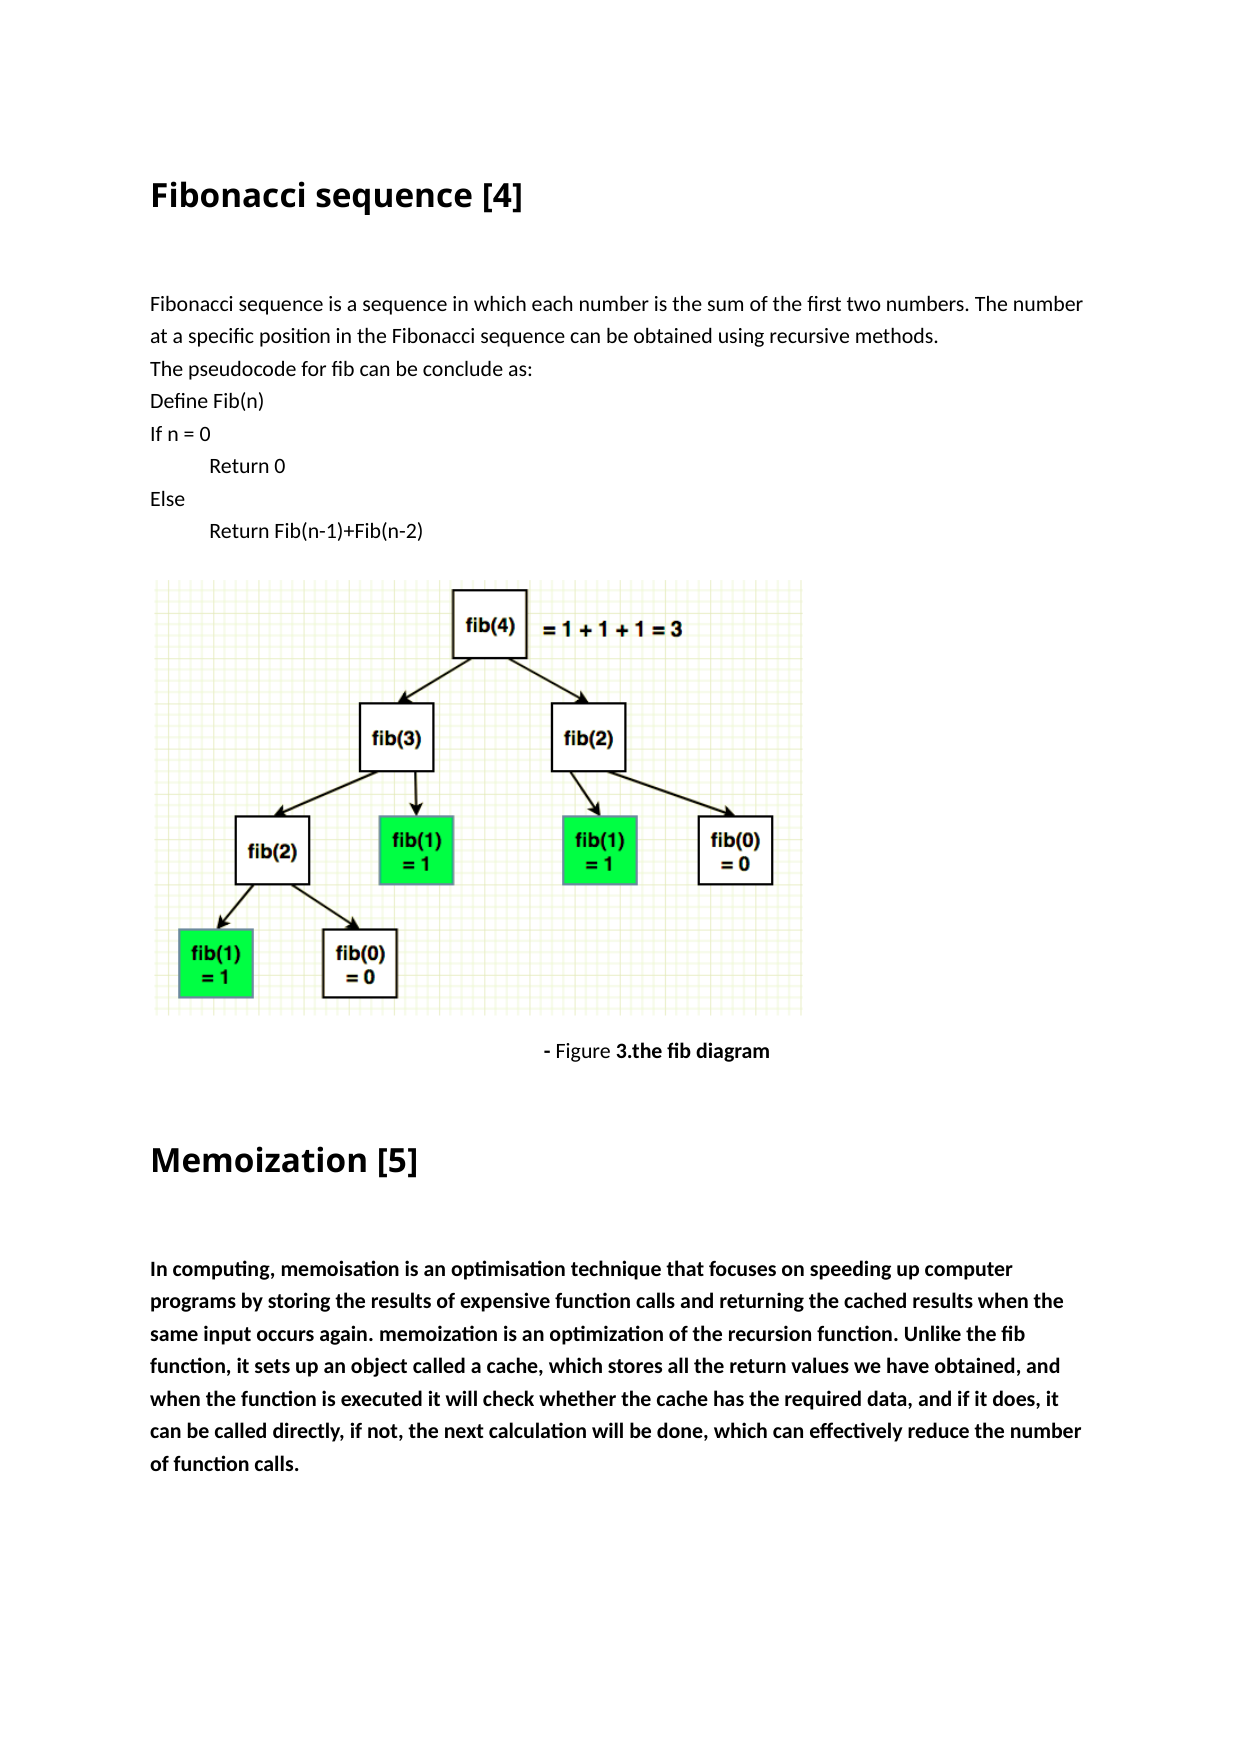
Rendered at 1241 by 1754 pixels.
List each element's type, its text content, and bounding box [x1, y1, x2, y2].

text Define Fib(n) [150, 385, 1090, 417]
text Return Fib(n-1)+Fib(n-2) [150, 515, 1090, 547]
text Else [150, 482, 1090, 515]
text Fibonacci sequence is a sequence in which each number is the sum of the first two numbers. The number at a specific position in the Fibonacci sequence can be obtained using recursive methods. [150, 287, 1090, 352]
text In computing, memoisation is an optimisation technique that focuses on speeding up computer programs by storing the results of expensive function calls and returning the cached results when the same input occurs again. memoization is an optimization of the recursion function. Unlike the fib function, it sets up an object called a cache, which stores all the return values we have obtained, and when the function is executed it will check whether the cache has the required data, and if it does, it can be called directly, if not, the next calculation will be done, which can effectively reduce the number of function calls. [150, 1252, 1090, 1479]
subtitle Fibonacci sequence [4] [150, 162, 1090, 227]
subtitle Memoization [5] [150, 1127, 1090, 1192]
text If n = 0 [150, 417, 1090, 450]
text Return 0 [150, 450, 1090, 482]
text The pseudocode for fib can be conclude as: [150, 352, 1090, 385]
text - Figure 3.the fib diagram [150, 1035, 1090, 1067]
picture [150, 579, 805, 1028]
